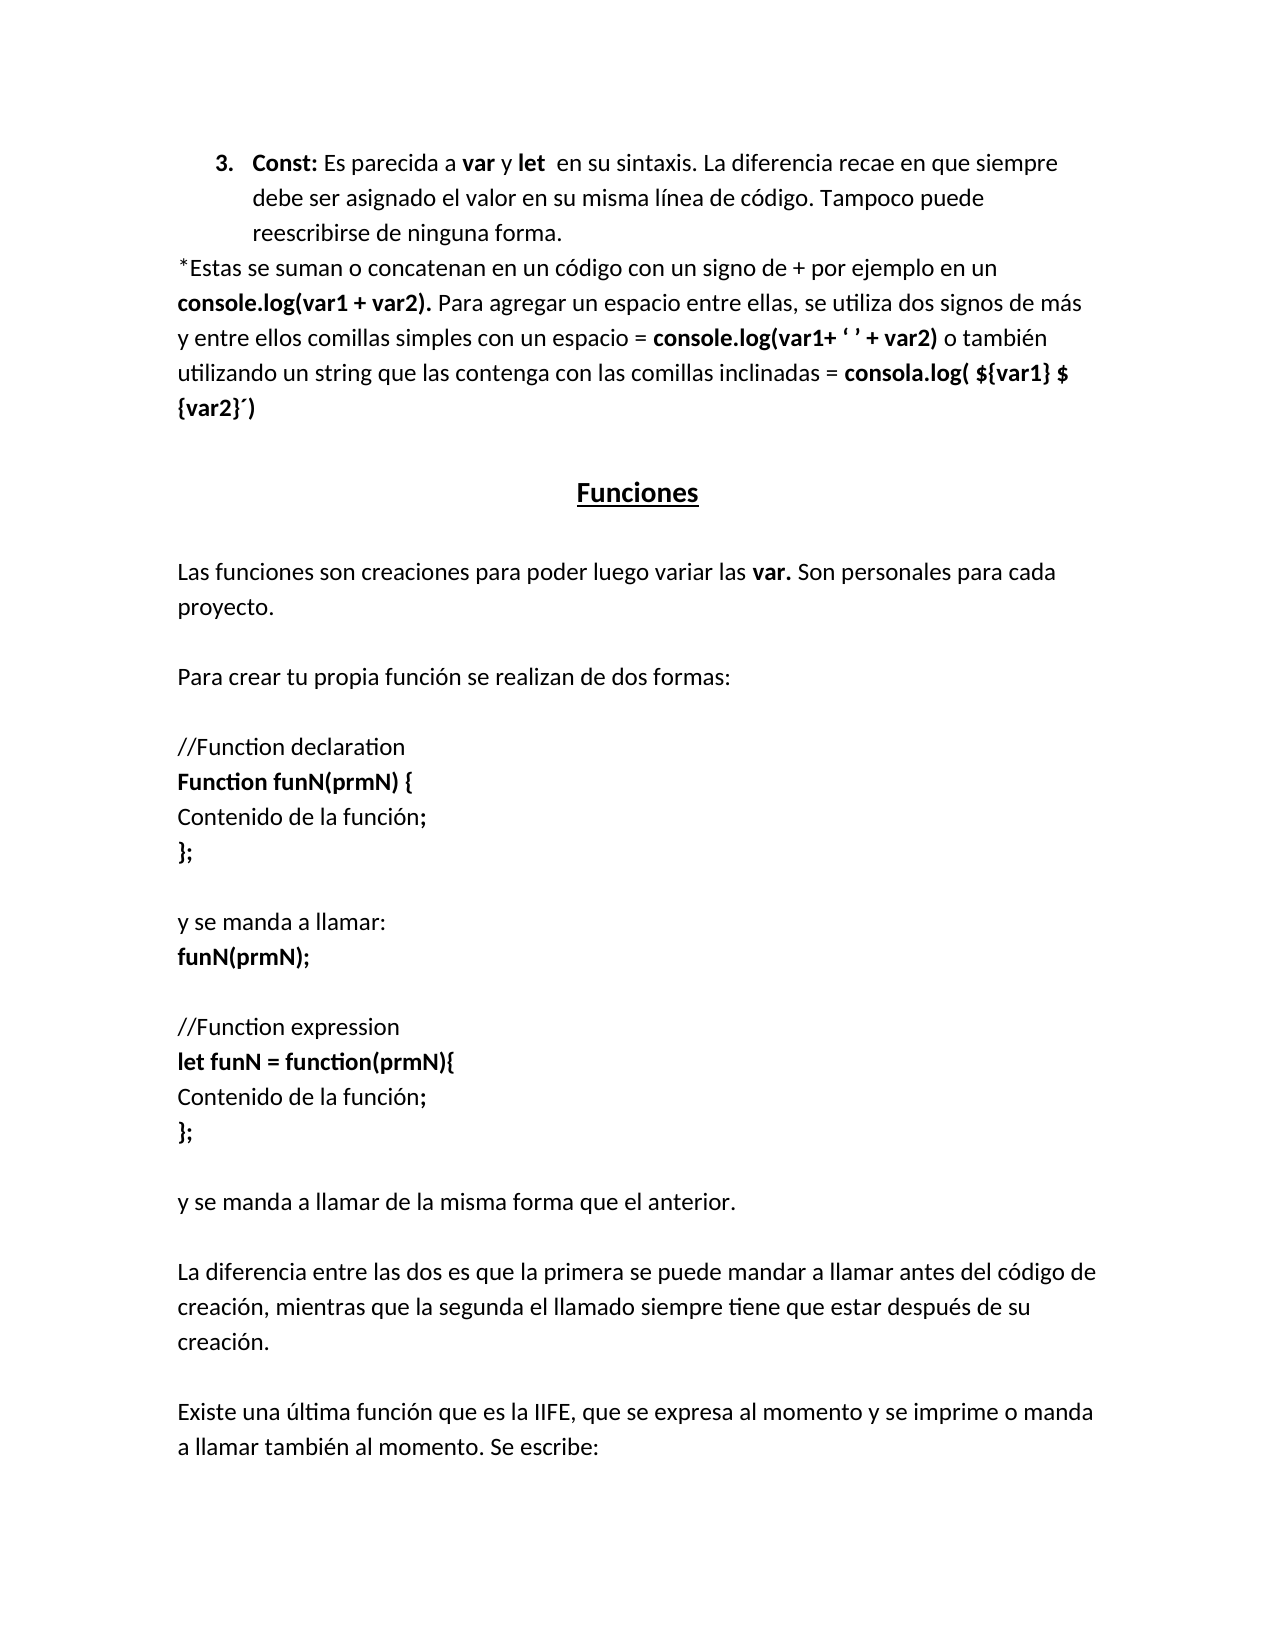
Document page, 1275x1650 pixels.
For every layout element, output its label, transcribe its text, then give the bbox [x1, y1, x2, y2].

text Contenido de la función; [177, 801, 1098, 832]
text Contenido de la función; [177, 1081, 1098, 1112]
text let funN = function(prmN){ [177, 1046, 1098, 1077]
text //Function expression [177, 1011, 1098, 1042]
text *Estas se suman o concatenan en un código con un signo de + por ejemplo en un console.log(var1 + var2). Para agregar un espacio entre ellas, se utiliza dos signos de más y entre ellos comillas simples con un espacio = console.log(var1+ ‘ ’ + var2) o también utilizando un string que las contenga con las comillas inclinadas = consola.log( ${var1} ${var2}´) [177, 253, 1098, 423]
text }; [177, 836, 1098, 867]
text //Function declaration [177, 731, 1098, 762]
text funN(prmN); [177, 941, 1098, 972]
text Function funN(prmN) { [177, 766, 1098, 797]
text y se manda a llamar: [177, 906, 1098, 937]
text Funciones [177, 474, 1098, 510]
text Existe una última función que es la IIFE, que se expresa al momento y se imprime o manda a llamar también al momento. Se escribe: [177, 1396, 1098, 1462]
text Las funciones son creaciones para poder luego variar las var. Son personales para cada proyecto. [177, 556, 1098, 622]
text }; [177, 1116, 1098, 1147]
list Const: Es parecida a var y let en su sintaxis. La diferencia recae en que siempre debe ser asignado el valor en su misma línea de código. Tampoco puede reescribirse de ninguna forma. [215, 148, 1098, 248]
text La diferencia entre las dos es que la primera se puede mandar a llamar antes del código de creación, mientras que la segunda el llamado siempre tiene que estar después de su creación. [177, 1256, 1098, 1357]
text Para crear tu propia función se realizan de dos formas: [177, 661, 1098, 692]
text y se manda a llamar de la misma forma que el anterior. [177, 1186, 1098, 1217]
